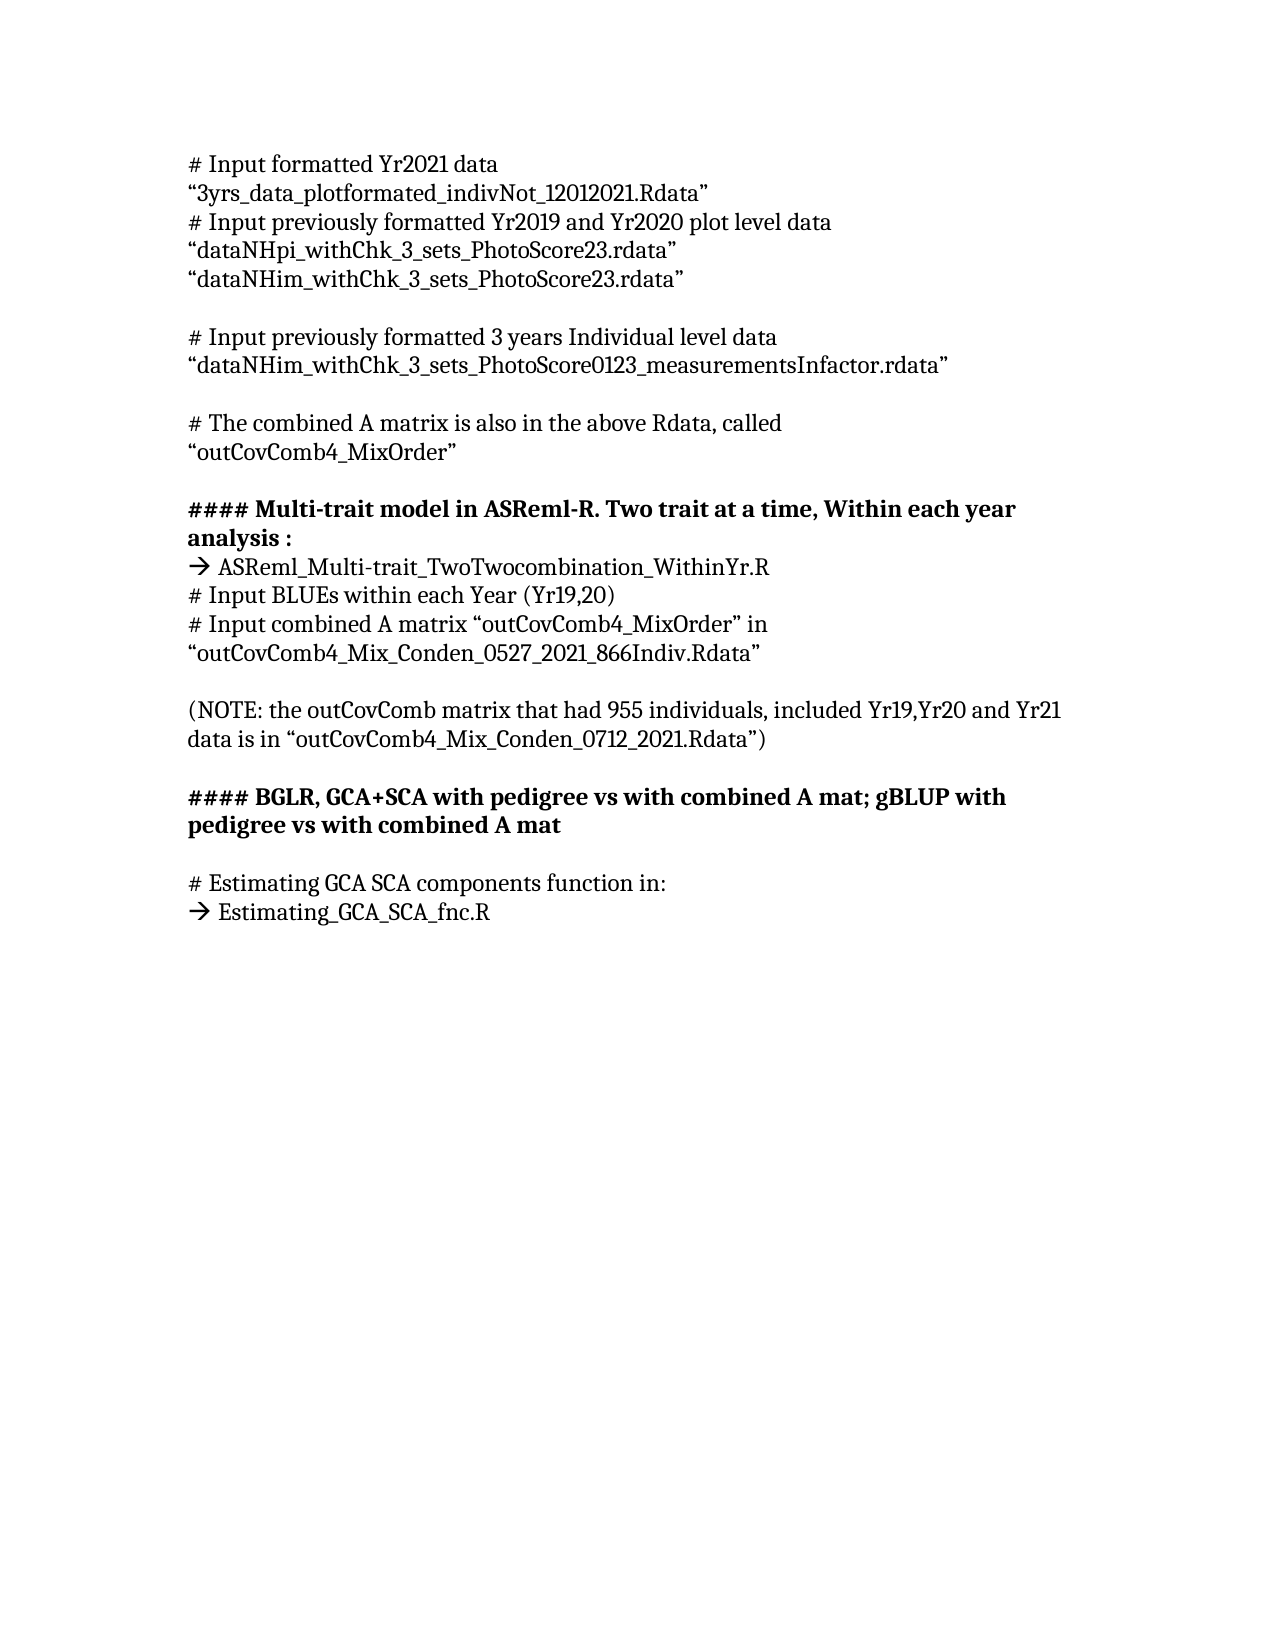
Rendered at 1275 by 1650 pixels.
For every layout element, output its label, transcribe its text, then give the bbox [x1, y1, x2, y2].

text # Input BLUEs within each Year (Yr19,20) [187, 581, 1087, 610]
text # The combined A matrix is also in the above Rdata, called [187, 409, 1087, 437]
text # Input previously formatted Yr2019 and Yr2020 plot level data [187, 207, 1087, 236]
text #### BGLR, GCA+SCA with pedigree vs with combined A mat; gBLUP with pedigree vs with combined A mat [187, 782, 1087, 840]
text (NOTE: the outCovComb matrix that had 955 individuals, included Yr19,Yr20 and Yr21 data is in “outCovComb4_Mix_Conden_0712_2021.Rdata”) [187, 696, 1087, 754]
text # Input formatted Yr2021 data [187, 150, 1087, 179]
text “outCovComb4_MixOrder” [187, 437, 1087, 466]
text # Input previously formatted 3 years Individual level data [187, 322, 1087, 351]
text “3yrs_data_plotformated_indivNot_12012021.Rdata” [187, 179, 1087, 207]
text # Estimating GCA SCA components function in: [187, 869, 1087, 897]
text “dataNHim_withChk_3_sets_PhotoScore0123_measurementsInfactor.rdata” [187, 351, 1087, 380]
text ASReml_Multi-trait_TwoTwocombination_WithinYr.R [187, 552, 1087, 581]
text “dataNHim_withChk_3_sets_PhotoScore23.rdata” [187, 265, 1087, 294]
text #### Multi-trait model in ASReml-R. Two trait at a time, Within each year analysis : [187, 495, 1087, 552]
text “outCovComb4_Mix_Conden_0527_2021_866Indiv.Rdata” [187, 639, 1087, 667]
text # Input combined A matrix “outCovComb4_MixOrder” in [187, 610, 1087, 639]
text Estimating_GCA_SCA_fnc.R [187, 897, 1087, 926]
text “dataNHpi_withChk_3_sets_PhotoScore23.rdata” [187, 236, 1087, 265]
